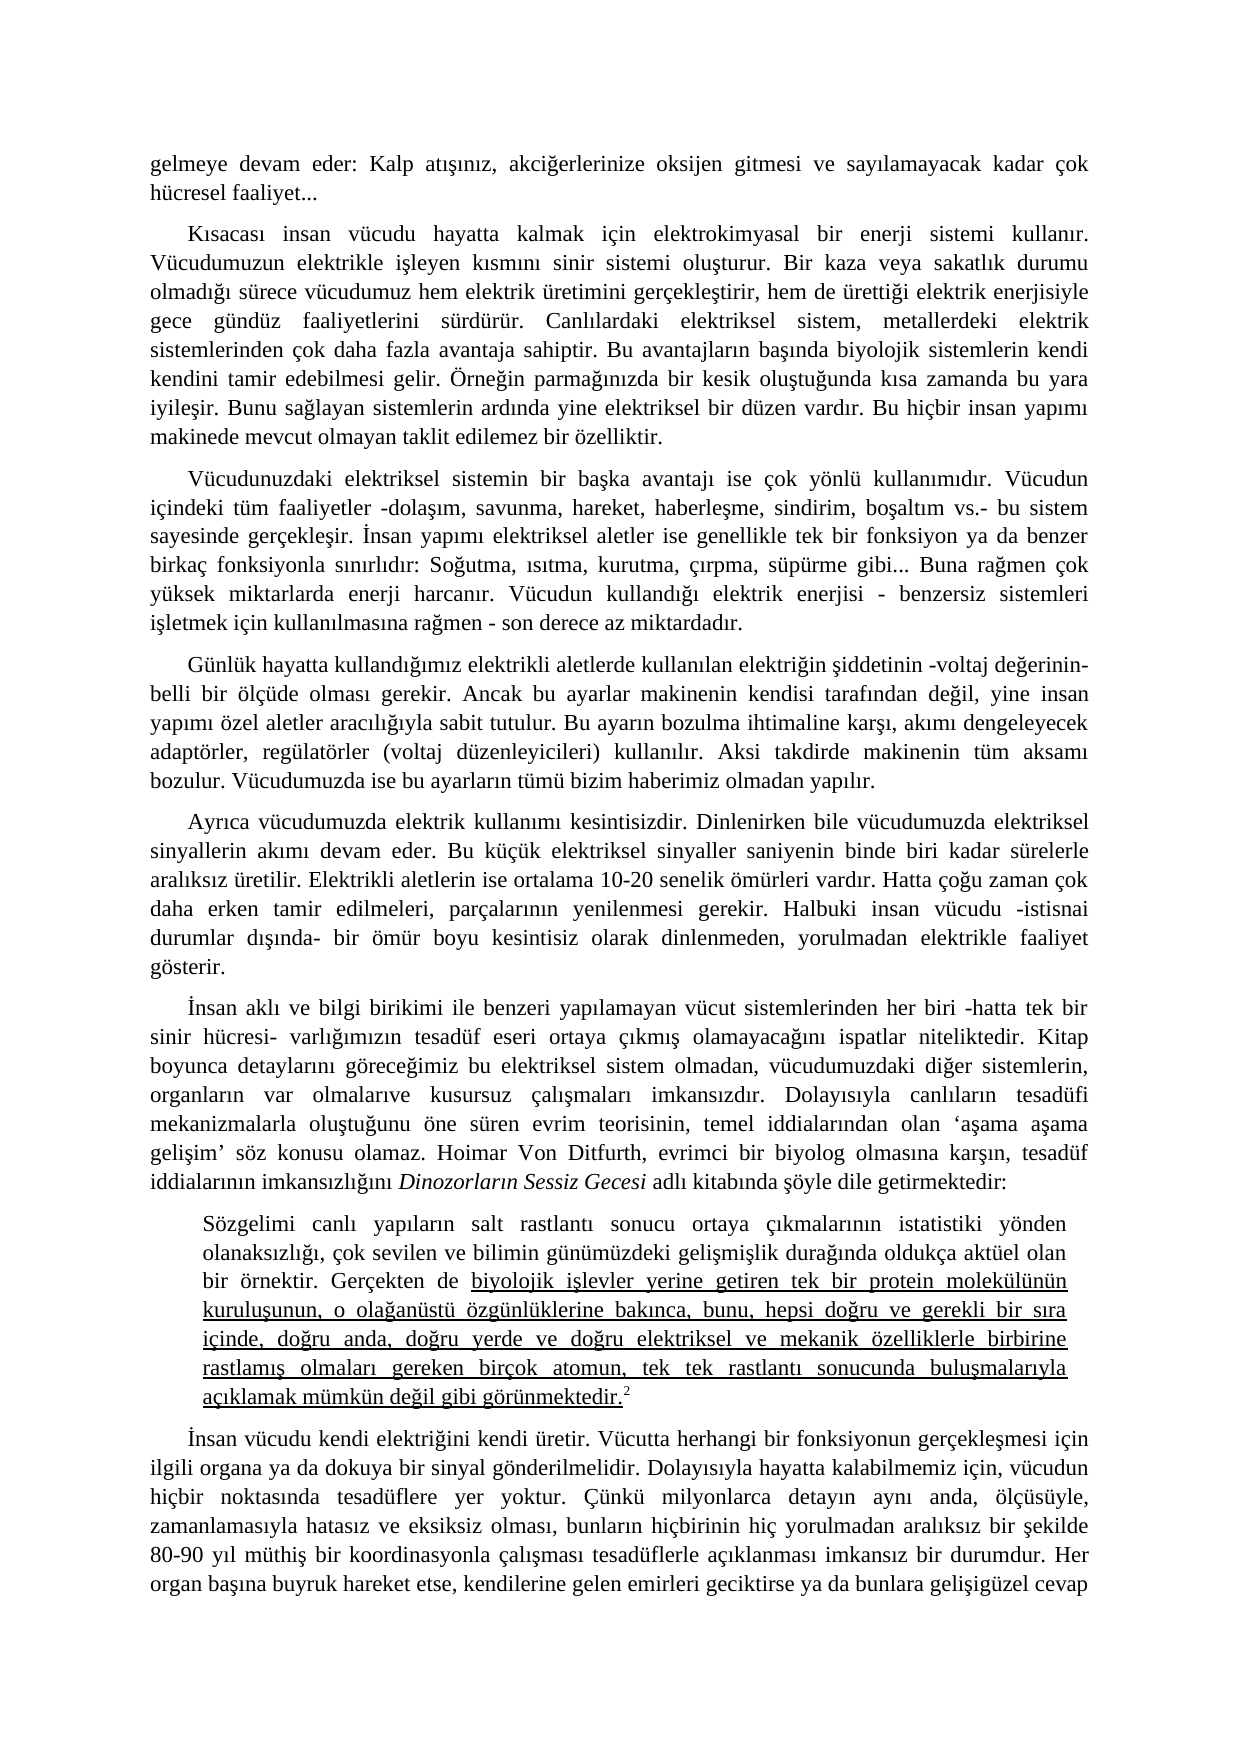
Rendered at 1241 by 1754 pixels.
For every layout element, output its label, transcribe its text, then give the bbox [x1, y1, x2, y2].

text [150, 1425, 1090, 1596]
text Vücudunuzdaki elektriksel sistemin bir başka avantajı ise çok yönlü kullanımıdır. Vücudun içindeki tüm faaliyetler -dolaşım, savunma, hareket, haberleşme, sindirim, boşaltım vs.- bu sistem sayesinde gerçekleşir. İnsan yapımı elektriksel aletler ise genellikle tek bir fonksiyon ya da benzer birkaç fonksiyonla sınırlıdır: Soğutma, ısıtma, kurutma, çırpma, süpürme gibi... Buna rağmen çok yüksek miktarlarda enerji harcanır. Vücudun kullandığı elektrik enerjisi - benzersiz sistemleri işletmek için kullanılmasına rağmen - son derece az miktardadır. [150, 464, 1090, 636]
text Günlük hayatta kullandığımız elektrikli aletlerde kullanılan elektriğin şiddetinin -voltaj değerinin- belli bir ölçüde olması gerekir. Ancak bu ayarlar makinenin kendisi tarafından değil, yine insan yapımı özel aletler aracılığıyla sabit tutulur. Bu ayarın bozulma ihtimaline karşı, akımı dengeleyecek adaptörler, regülatörler (voltaj düzenleyicileri) kullanılır. Aksi takdirde makinenin tüm aksamı bozulur. Vücudumuzda ise bu ayarların tümü bizim haberimiz olmadan yapılır. [150, 651, 1090, 793]
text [150, 150, 1090, 205]
text Kısacası insan vücudu hayatta kalmak için elektrokimyasal bir enerji sistemi kullanır. Vücudumuzun elektrikle işleyen kısmını sinir sistemi oluşturur. Bir kaza veya sakatlık durumu olmadığı sürece vücudumuz hem elektrik üretimini gerçekleştirir, hem de ürettiği elektrik enerjisiyle gece gündüz faaliyetlerini sürdürür. Canlılardaki elektriksel sistem, metallerdeki elektrik sistemlerinden çok daha fazla avantaja sahiptir. Bu avantajların başında biyolojik sistemlerin kendi kendini tamir edebilmesi gelir. Örneğin parmağınızda bir kesik oluştuğunda kısa zamanda bu yara iyileşir. Bunu sağlayan sistemlerin ardında yine elektriksel bir düzen vardır. Bu hiçbir insan yapımı makinede mevcut olmayan taklit edilemez bir özelliktir. [150, 220, 1090, 449]
text Ayrıca vücudumuzda elektrik kullanımı kesintisizdir. Dinlenirken bile vücudumuzda elektriksel sinyallerin akımı devam eder. Bu küçük elektriksel sinyaller saniyenin binde biri kadar sürelerle aralıksız üretilir. Elektrikli aletlerin ise ortalama 10-20 senelik ömürleri vardır. Hatta çoğu zaman çok daha erken tamir edilmeleri, parçalarının yenilenmesi gerekir. Halbuki insan vücudu -istisnai durumlar dışında- bir ömür boyu kesintisiz olarak dinlenmeden, yorulmadan elektrikle faaliyet gösterir. [150, 808, 1090, 979]
text İnsan aklı ve bilgi birikimi ile benzeri yapılamayan vücut sistemlerinden her biri -hatta tek bir sinir hücresi- varlığımızın tesadüf eseri ortaya çıkmış olamayacağını ispatlar niteliktedir. Kitap boyunca detaylarını göreceğimiz bu elektriksel sistem olmadan, vücudumuzdaki diğer sistemlerin, organların var olmalarıve kusursuz çalışmaları imkansızdır. Dolayısıyla canlıların tesadüfi mekanizmalarla oluştuğunu öne süren evrim teorisinin, temel iddialarından olan ‘aşama aşama gelişim’ söz konusu olamaz. Hoimar Von Ditfurth, evrimci bir biyolog olmasına karşın, tesadüf iddialarının imkansızlığını Dinozorların Sessiz Gecesi adlı kitabında şöyle dile getirmektedir: [150, 994, 1090, 1194]
text Sözgelimi canlı yapıların salt rastlantı sonucu ortaya çıkmalarının istatistiki yönden olanaksızlığı, çok sevilen ve bilimin günümüzdeki gelişmişlik durağında oldukça aktüel olan bir örnektir. Gerçekten de biyolojik işlevler yerine getiren tek bir protein molekülünün kuruluşunun, o olağanüstü özgünlüklerine bakınca, bunu, hepsi doğru ve gerekli bir sıra içinde, doğru anda, doğru yerde ve doğru elektriksel ve mekanik özelliklerle birbirine rastlamış olmaları gereken birçok atomun, tek tek rastlantı sonucunda buluşmalarıyla açıklamak mümkün değil gibi görünmektedir.2 [202, 1209, 1068, 1348]
